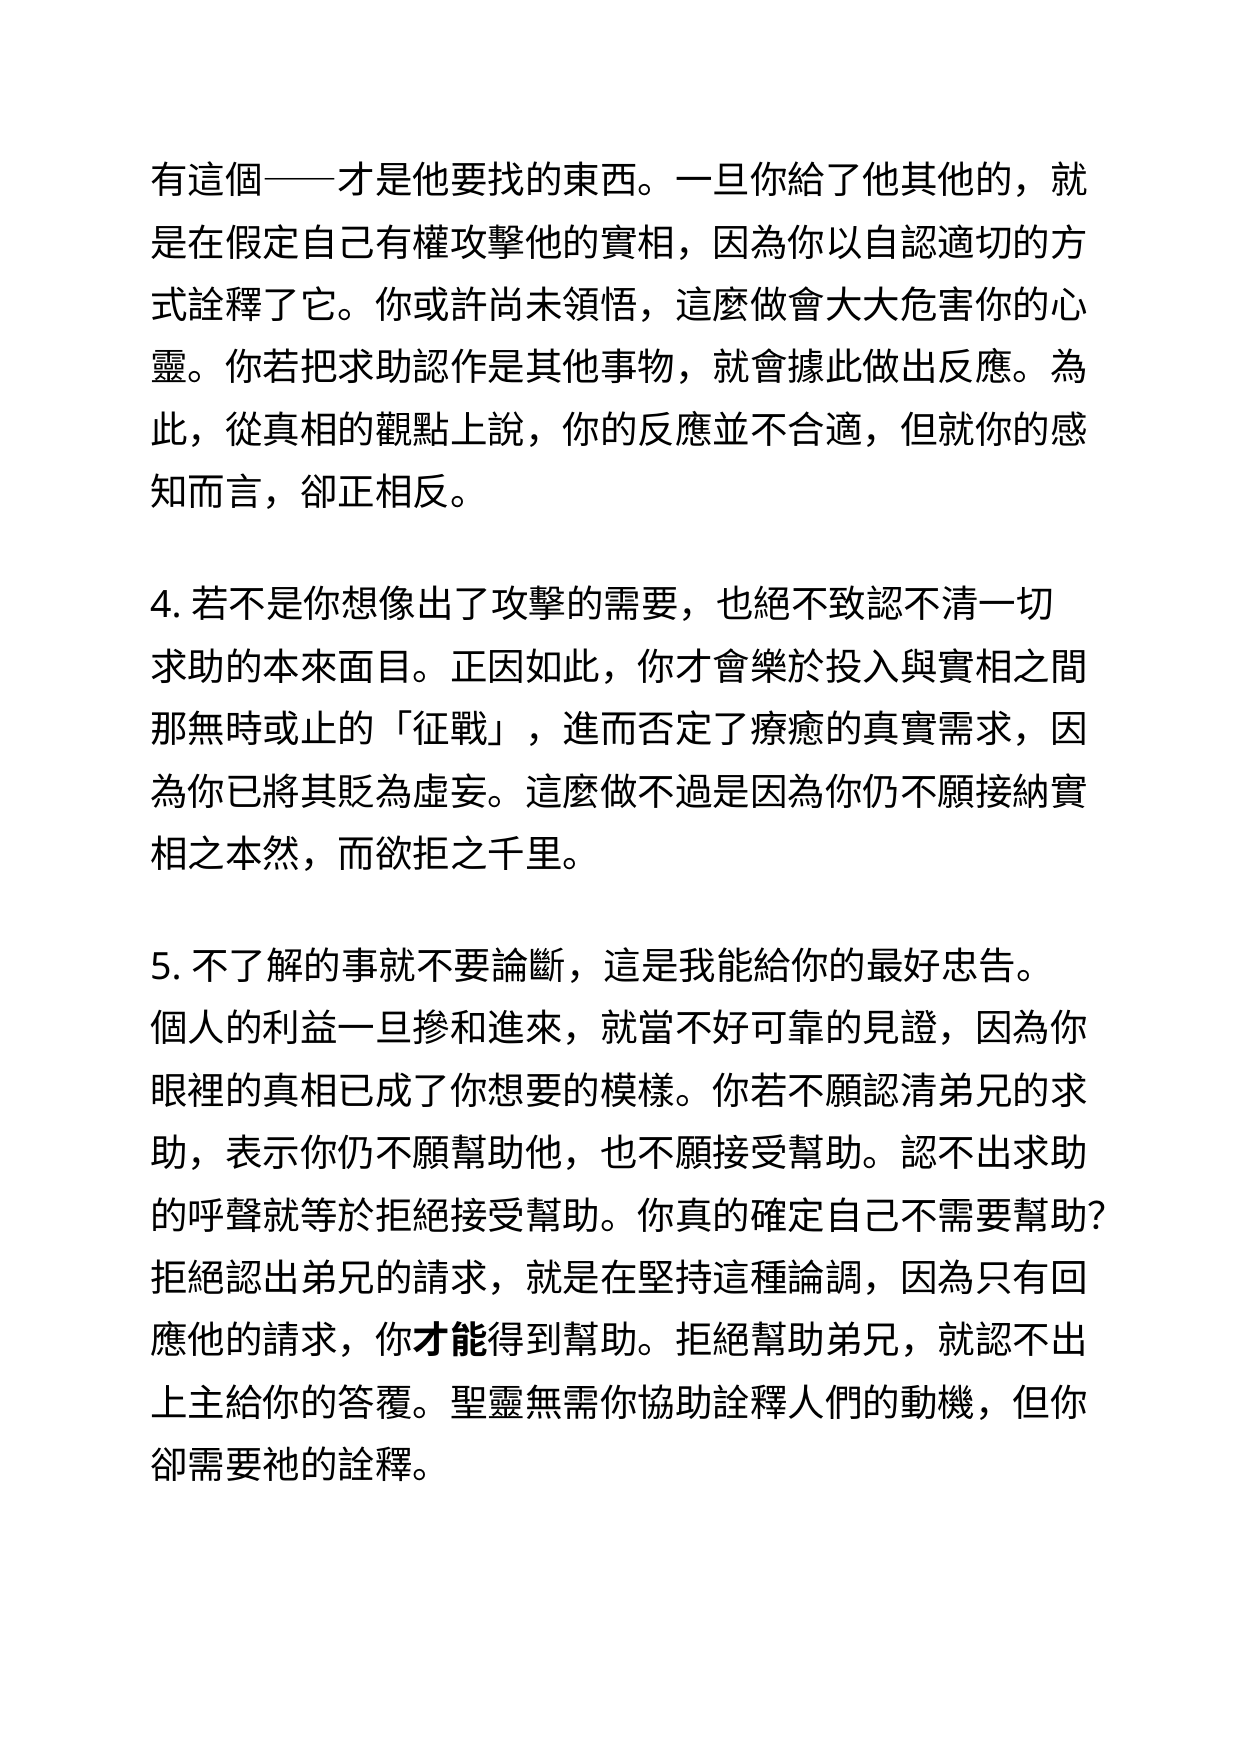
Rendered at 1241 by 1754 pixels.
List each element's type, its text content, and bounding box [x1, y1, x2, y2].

text 5. 不了解的事就不要論斷，這是我能給你的最好忠告。個人的利益一旦摻和進來，就當不好可靠的見證，因為你眼裡的真相已成了你想要的模樣。你若不願認清弟兄的求助，表示你仍不願幫助他，也不願接受幫助。認不出求助的呼聲就等於拒絕接受幫助。你真的確定自己不需要幫助？拒絕認出弟兄的請求，就是在堅持這種論調，因為只有回應他的請求，你才能得到幫助。拒絕幫助弟兄，就認不出上主給你的答覆。聖靈無需你協助詮釋人們的動機，但你卻需要祂的詮釋。 [150, 936, 1090, 1489]
text 4. 若不是你想像出了攻擊的需要，也絕不致認不清一切求助的本來面目。正因如此，你才會樂於投入與實相之間那無時或止的「征戰」，進而否定了療癒的真實需求，因為你已將其貶為虛妄。這麼做不過是因為你仍不願接納實相之本然，而欲拒之千里。 [150, 574, 1090, 878]
